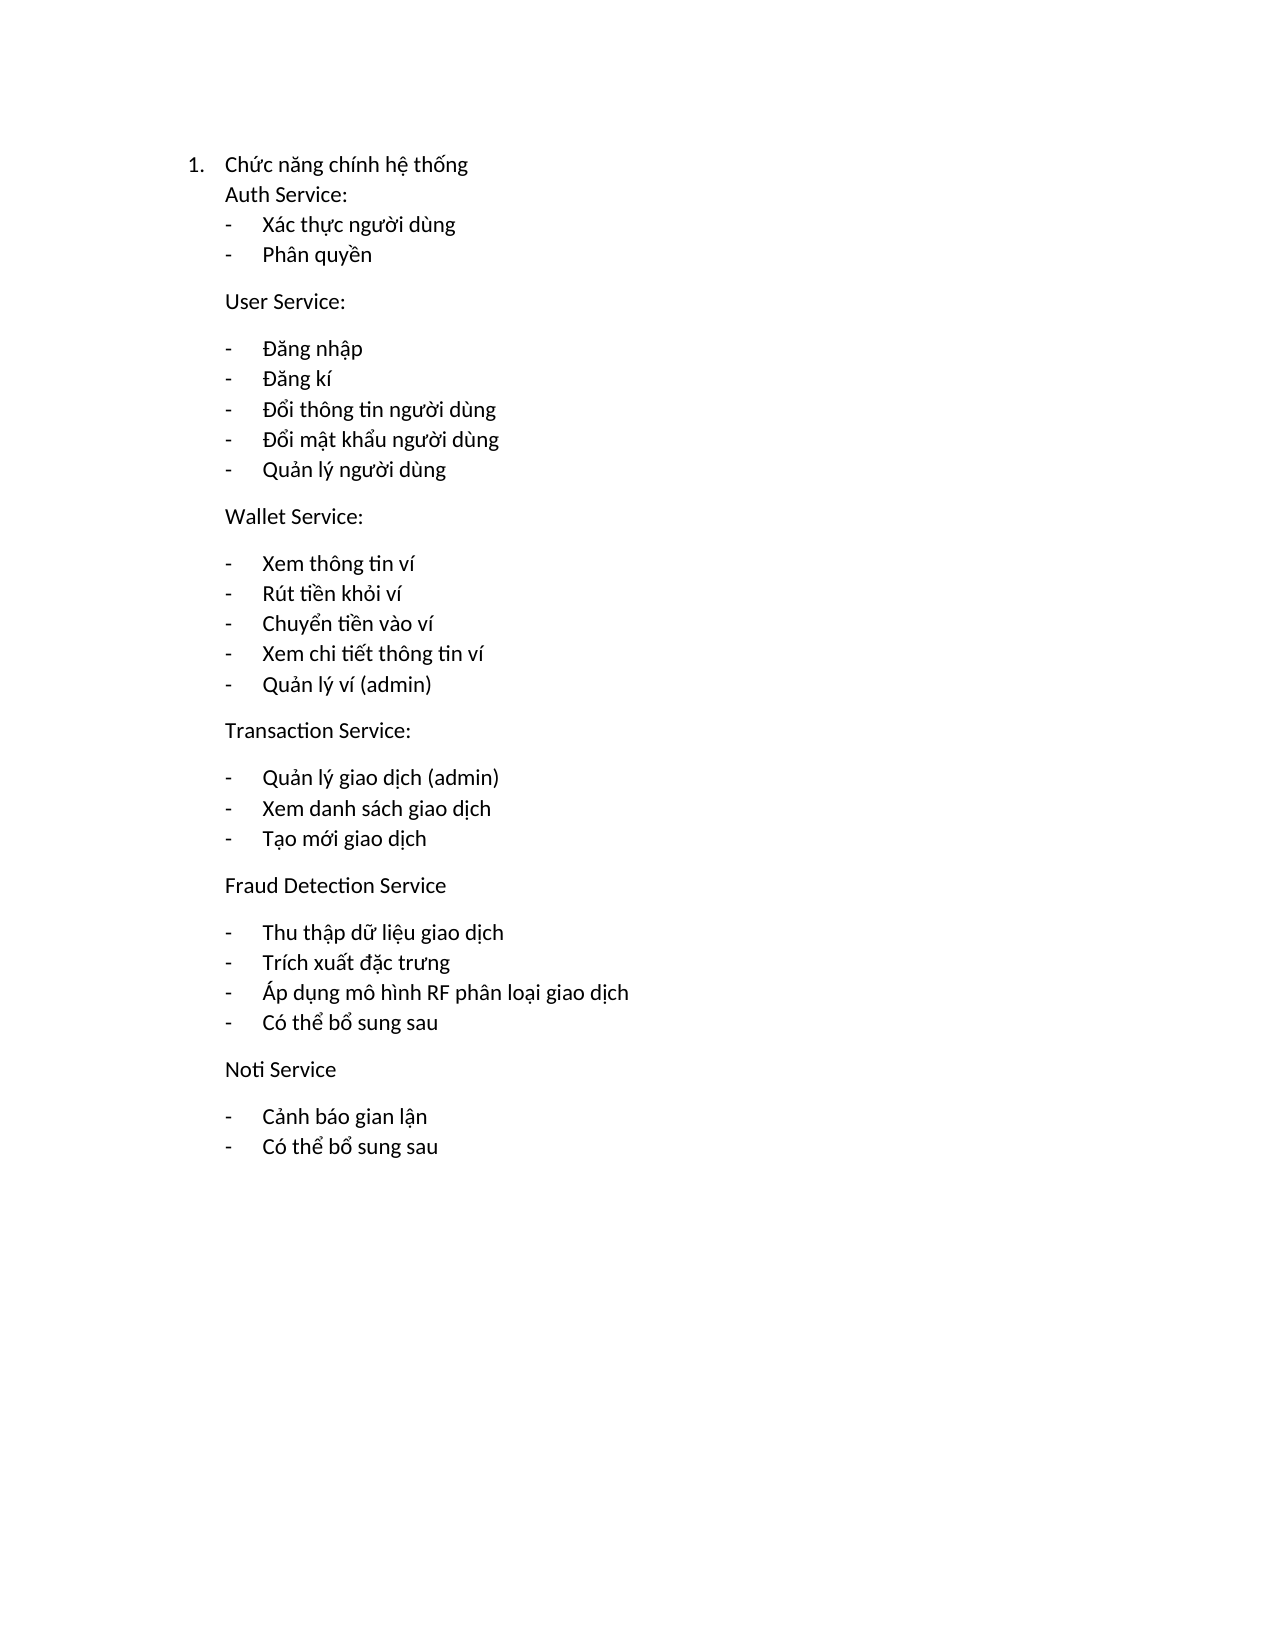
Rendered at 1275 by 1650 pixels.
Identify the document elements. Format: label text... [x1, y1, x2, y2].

list Chuyển tiền vào ví [225, 609, 1125, 637]
list Phân quyền [225, 241, 1125, 269]
list Xem thông tin ví [225, 549, 1125, 577]
text Noti Service [225, 1055, 1125, 1083]
list Áp dụng mô hình RF phân loại giao dịch [225, 978, 1125, 1006]
list Rút tiền khỏi ví [225, 579, 1125, 607]
list Xem danh sách giao dịch [225, 794, 1125, 822]
list Trích xuất đặc trưng [225, 948, 1125, 976]
list Quản lý ví (admin) [225, 670, 1125, 698]
list Chức năng chính hệ thống [187, 150, 1125, 178]
list Có thể bổ sung sau [225, 1008, 1125, 1036]
text Wallet Service: [225, 502, 1125, 530]
list Tạo mới giao dịch [225, 824, 1125, 852]
list Có thể bổ sung sau [225, 1132, 1125, 1160]
text User Service: [225, 287, 1125, 316]
list Đăng nhập [225, 334, 1125, 362]
list Xem chi tiết thông tin ví [225, 639, 1125, 668]
text Transaction Service: [225, 717, 1125, 745]
list Đổi mật khẩu người dùng [225, 425, 1125, 453]
text Fraud Detection Service [225, 871, 1125, 899]
list Auth Service: [225, 180, 1125, 208]
list Quản lý người dùng [225, 455, 1125, 483]
list Cảnh báo gian lận [225, 1102, 1125, 1130]
list Đổi thông tin người dùng [225, 395, 1125, 423]
list Xác thực người dùng [225, 210, 1125, 238]
list Đăng kí [225, 364, 1125, 393]
list Thu thập dữ liệu giao dịch [225, 918, 1125, 946]
list Quản lý giao dịch (admin) [225, 763, 1125, 792]
